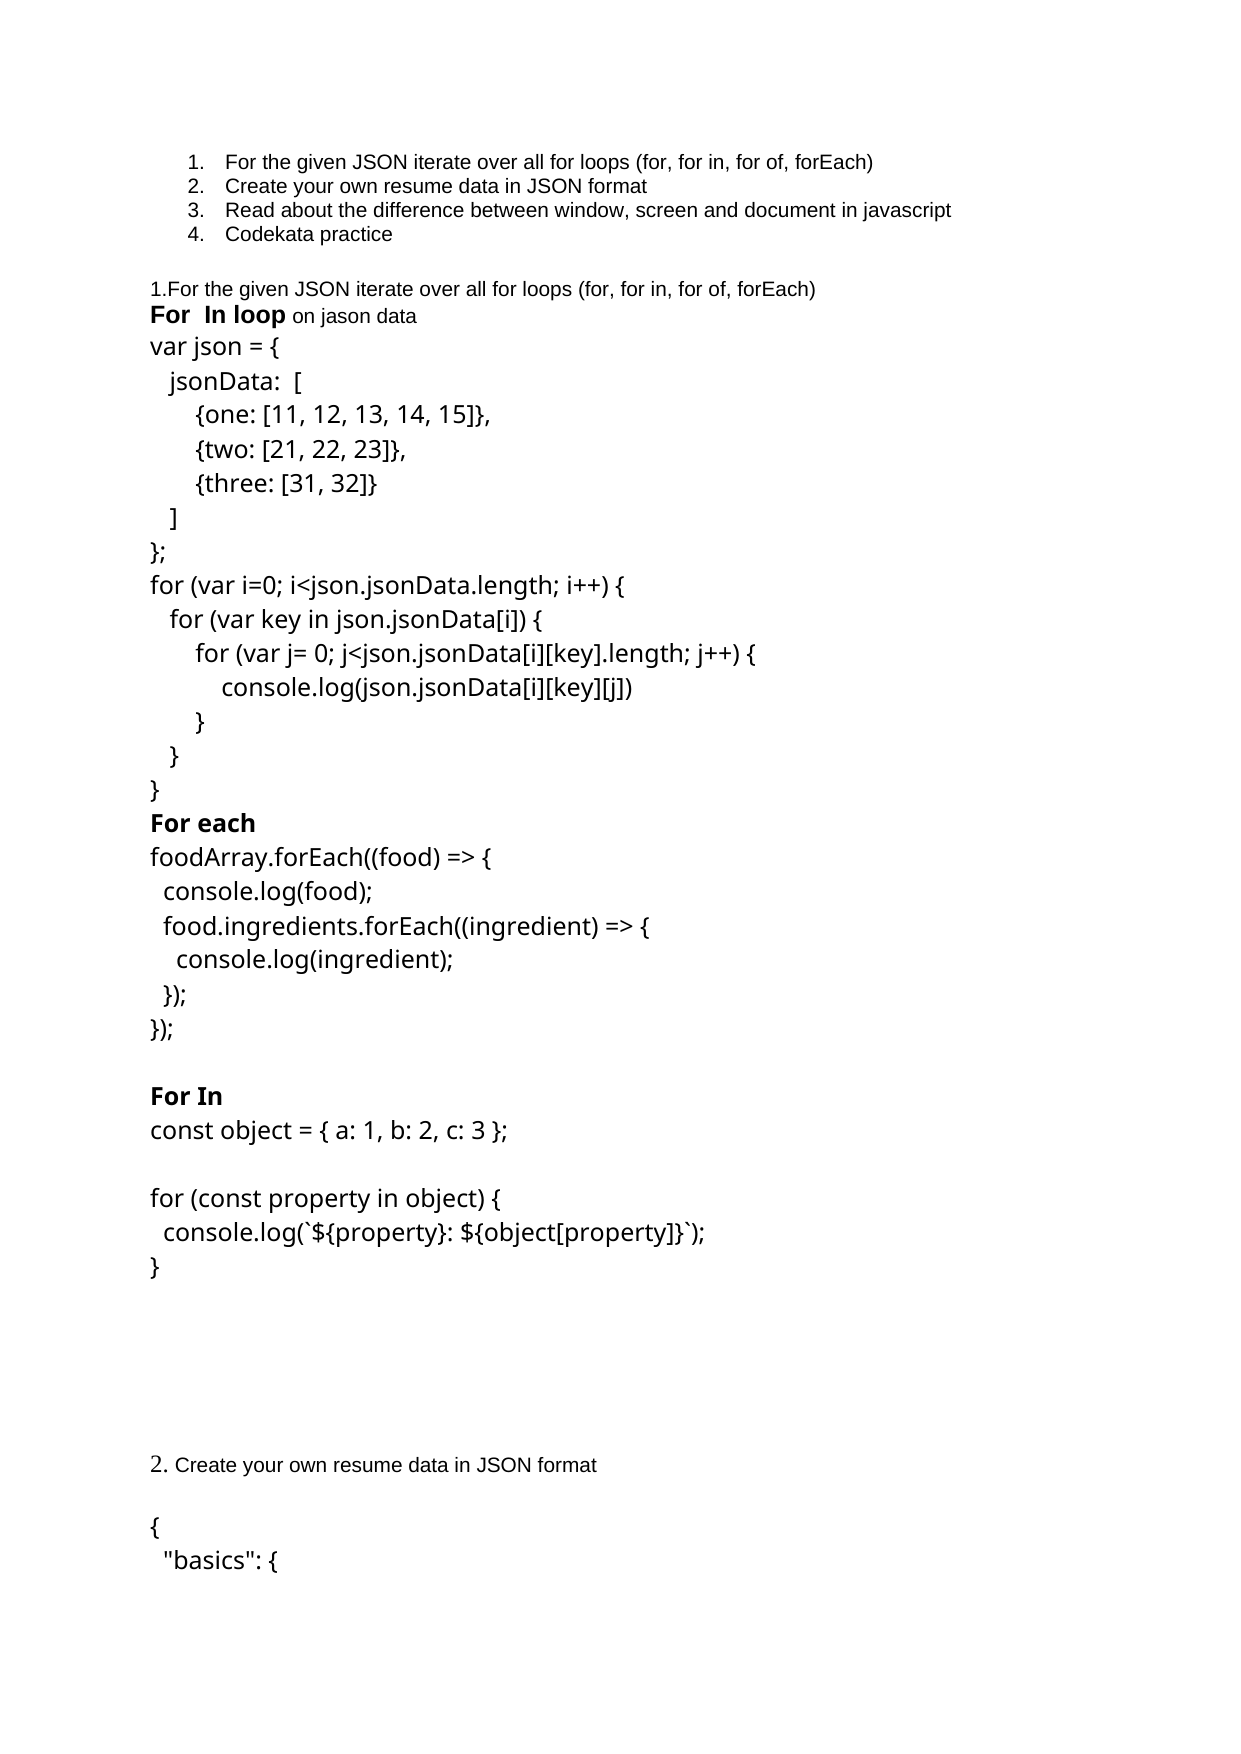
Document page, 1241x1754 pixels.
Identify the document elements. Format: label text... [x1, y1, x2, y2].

list For the given JSON iterate over all for loops (for, for in, for of, forEach) [187, 150, 1090, 174]
text "basics": { [150, 1543, 1090, 1577]
text 1.For the given JSON iterate over all for loops (for, for in, for of, forEach) [150, 276, 1090, 300]
text console.log(food); [150, 874, 1090, 908]
text console.log(json.jsonData[i][key][j]) [150, 670, 1090, 704]
text const object = { a: 1, b: 2, c: 3 }; [150, 1112, 1090, 1147]
text var json = { [150, 329, 1090, 363]
text console.log(`${property}: ${object[property]}`); [150, 1215, 1090, 1249]
text {two: [21, 22, 23]}, [150, 431, 1090, 465]
text } [150, 738, 1090, 772]
text } [150, 1249, 1090, 1283]
text For In loop on jason data [150, 300, 1090, 329]
text For In [150, 1078, 1090, 1112]
text for (const property in object) { [150, 1181, 1090, 1215]
text For each [150, 806, 1090, 840]
list Create your own resume data in JSON format [187, 174, 1090, 198]
text {one: [11, 12, 13, 14, 15]}, [150, 397, 1090, 431]
text ] [150, 499, 1090, 533]
text }); [150, 1010, 1090, 1044]
text 2. Create your own resume data in JSON format [150, 1449, 1090, 1478]
text } [150, 772, 1090, 806]
text for (var i=0; i<json.jsonData.length; i++) { [150, 567, 1090, 602]
text } [150, 704, 1090, 738]
text {three: [31, 32]} [150, 465, 1090, 499]
text jsonData: [ [150, 363, 1090, 397]
text { [150, 1509, 1090, 1543]
list Codekata practice [187, 222, 1090, 246]
text }); [150, 976, 1090, 1010]
text for (var j= 0; j<json.jsonData[i][key].length; j++) { [150, 636, 1090, 670]
list Read about the difference between window, screen and document in javascript [187, 198, 1090, 222]
text }; [150, 533, 1090, 567]
text console.log(ingredient); [150, 942, 1090, 976]
text food.ingredients.forEach((ingredient) => { [150, 908, 1090, 942]
text for (var key in json.jsonData[i]) { [150, 602, 1090, 636]
text foodArray.forEach((food) => { [150, 840, 1090, 874]
